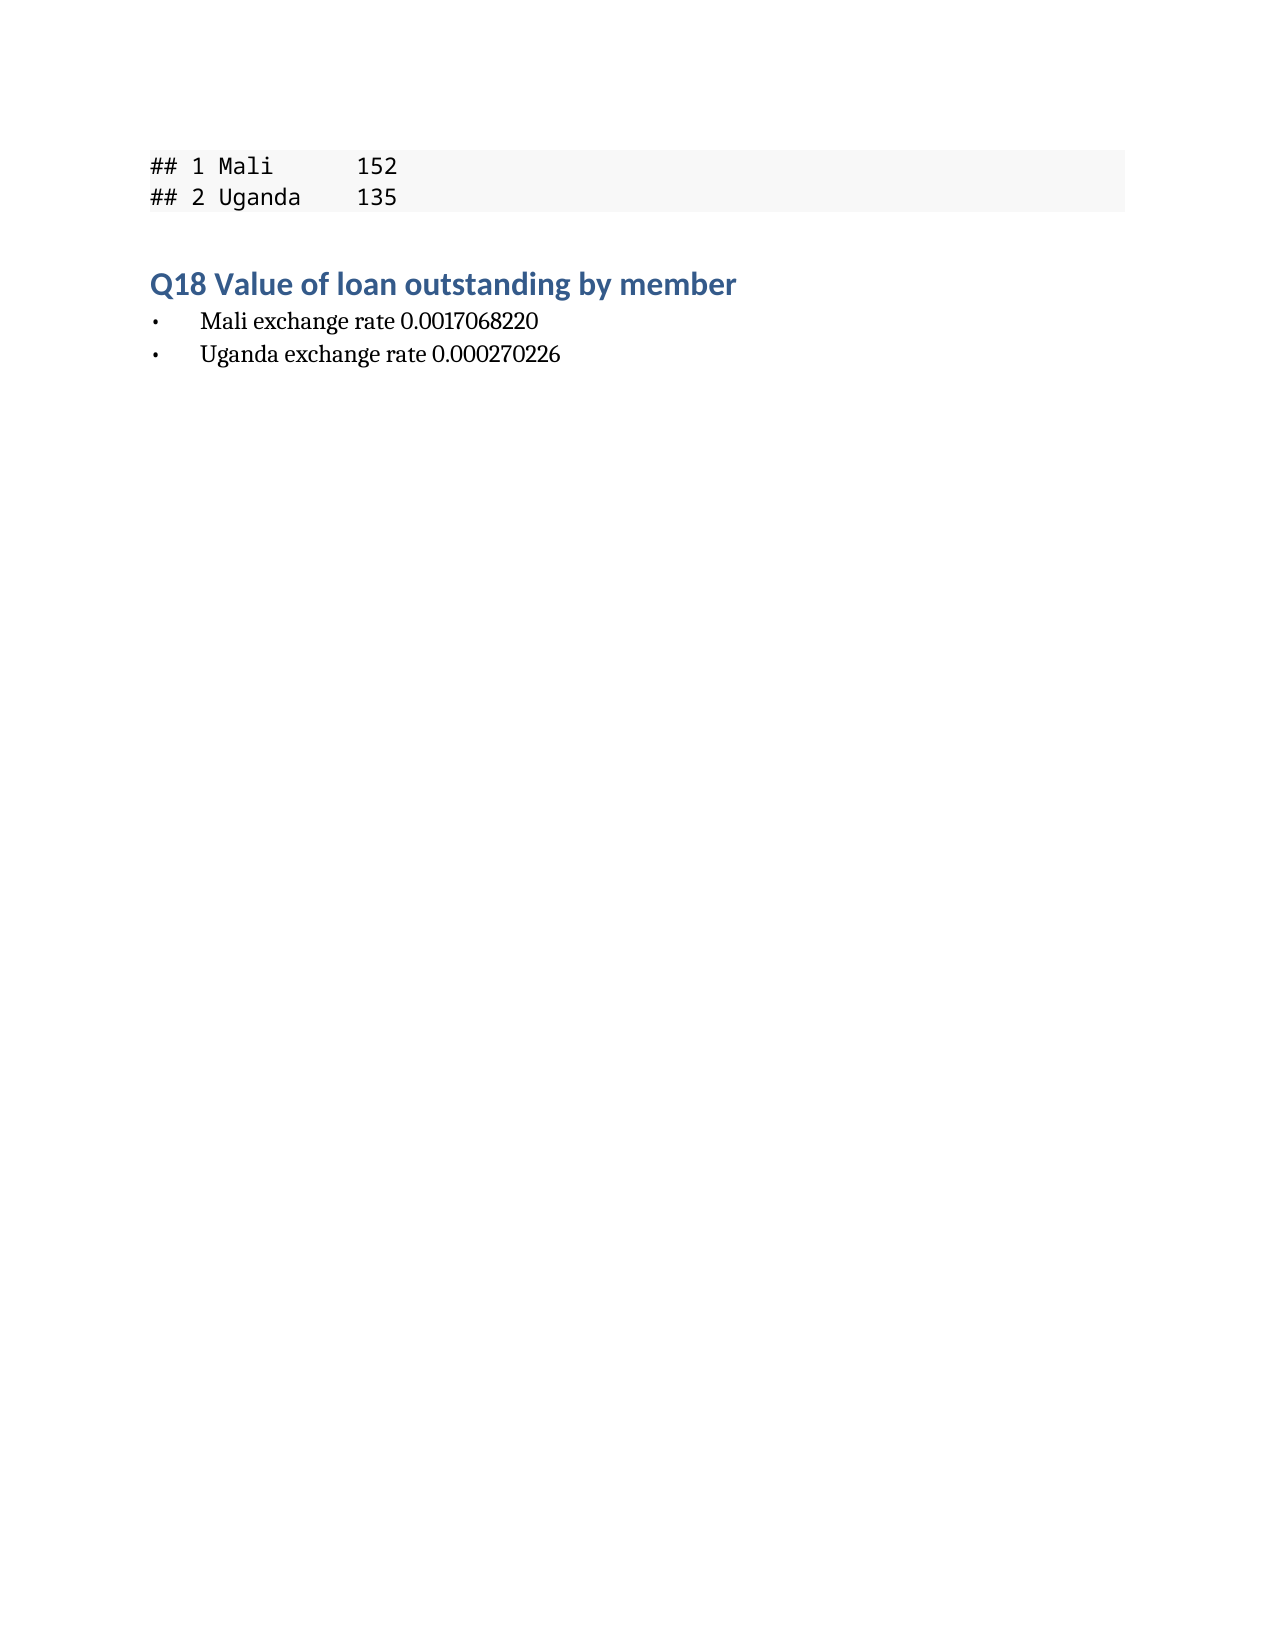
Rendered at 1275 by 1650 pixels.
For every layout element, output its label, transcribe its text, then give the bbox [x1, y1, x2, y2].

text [150, 150, 1125, 212]
list Mali exchange rate 0.0017068220 [150, 307, 1125, 336]
list Uganda exchange rate 0.000270226 [150, 339, 1125, 368]
subtitle Q18 Value of loan outstanding by member [150, 262, 1125, 303]
